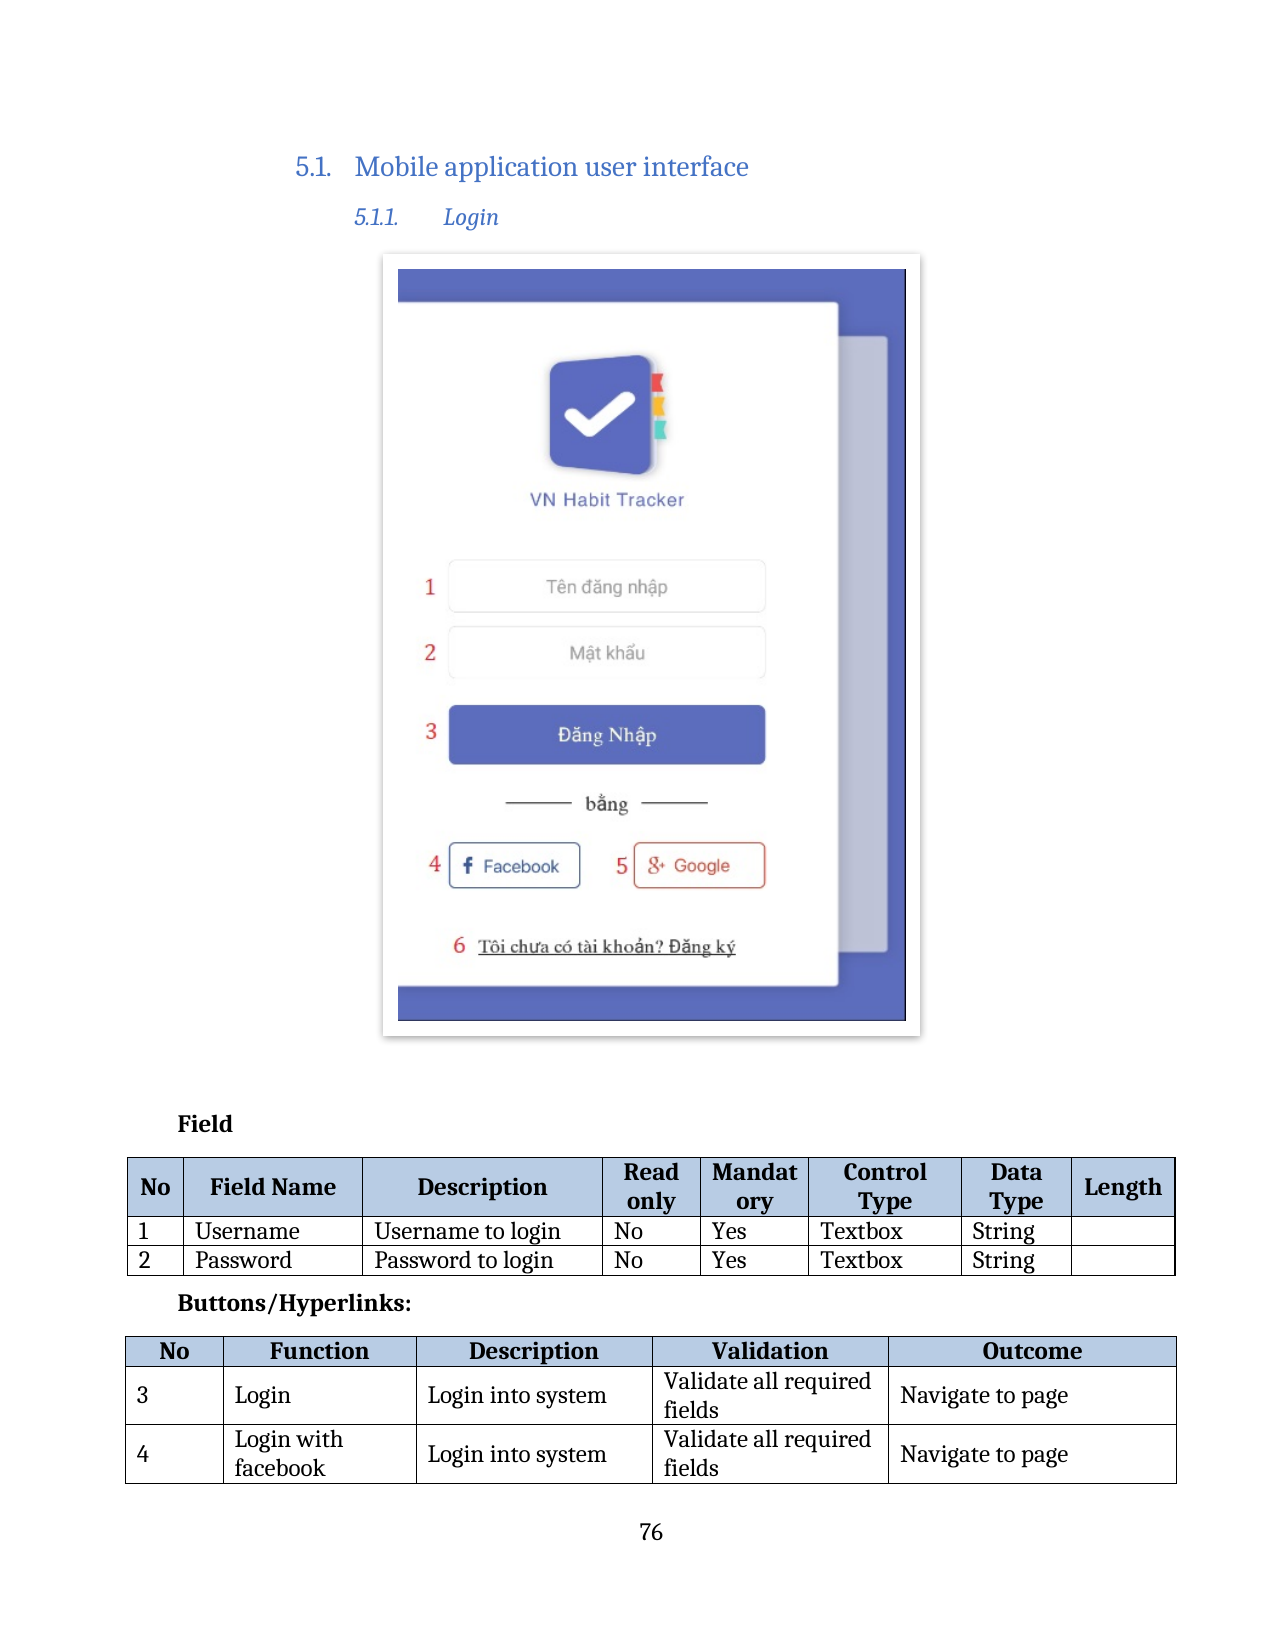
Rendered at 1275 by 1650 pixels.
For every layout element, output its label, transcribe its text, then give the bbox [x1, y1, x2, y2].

table_header Field Name [184, 1158, 362, 1216]
list Login [354, 202, 1125, 231]
table_cell Username [184, 1217, 362, 1245]
table_cell Textbox [809, 1217, 961, 1245]
text Field [177, 1110, 1125, 1139]
table_cell 1 [128, 1217, 183, 1245]
table_header Read only [603, 1158, 700, 1216]
table_header Outcome [889, 1337, 1176, 1366]
table_header Validation [653, 1337, 888, 1366]
table_cell Password to login [363, 1246, 602, 1275]
list Buttons/Hyperlinks: [177, 1289, 1125, 1317]
list Mobile application user interface [295, 150, 1125, 183]
table_cell 4 [126, 1425, 223, 1483]
table_cell Textbox [809, 1246, 961, 1275]
table_header Mandatory [701, 1158, 808, 1216]
table_header Description [363, 1158, 602, 1216]
table_cell 3 [126, 1367, 223, 1424]
table_header Description [417, 1337, 652, 1366]
picture [398, 269, 906, 1021]
table_cell Navigate to page [889, 1425, 1176, 1483]
table_cell No [603, 1246, 700, 1275]
table_cell Navigate to page [889, 1367, 1176, 1424]
table_cell Login with facebook [224, 1425, 416, 1483]
table_cell Yes [701, 1217, 808, 1245]
table_header Control Type [809, 1158, 961, 1216]
table_header Data Type [962, 1158, 1071, 1216]
table_cell Yes [701, 1246, 808, 1275]
table_header No [126, 1337, 223, 1366]
table_cell Validate all required fields [653, 1367, 888, 1424]
table_cell [1072, 1246, 1174, 1275]
table_header Function [224, 1337, 416, 1366]
table_header No [128, 1158, 183, 1216]
table_cell Login into system [417, 1425, 652, 1483]
table_cell Username to login [363, 1217, 602, 1245]
table_cell Login [224, 1367, 416, 1424]
table_cell Login into system [417, 1367, 652, 1424]
table_cell String [962, 1246, 1071, 1275]
table_cell Validate all required fields [653, 1425, 888, 1483]
table_cell 2 [128, 1246, 183, 1275]
table_header Length [1072, 1158, 1174, 1216]
table_cell [1072, 1217, 1174, 1245]
table_cell No [603, 1217, 700, 1245]
table_cell String [962, 1217, 1071, 1245]
table_cell Password [184, 1246, 362, 1275]
